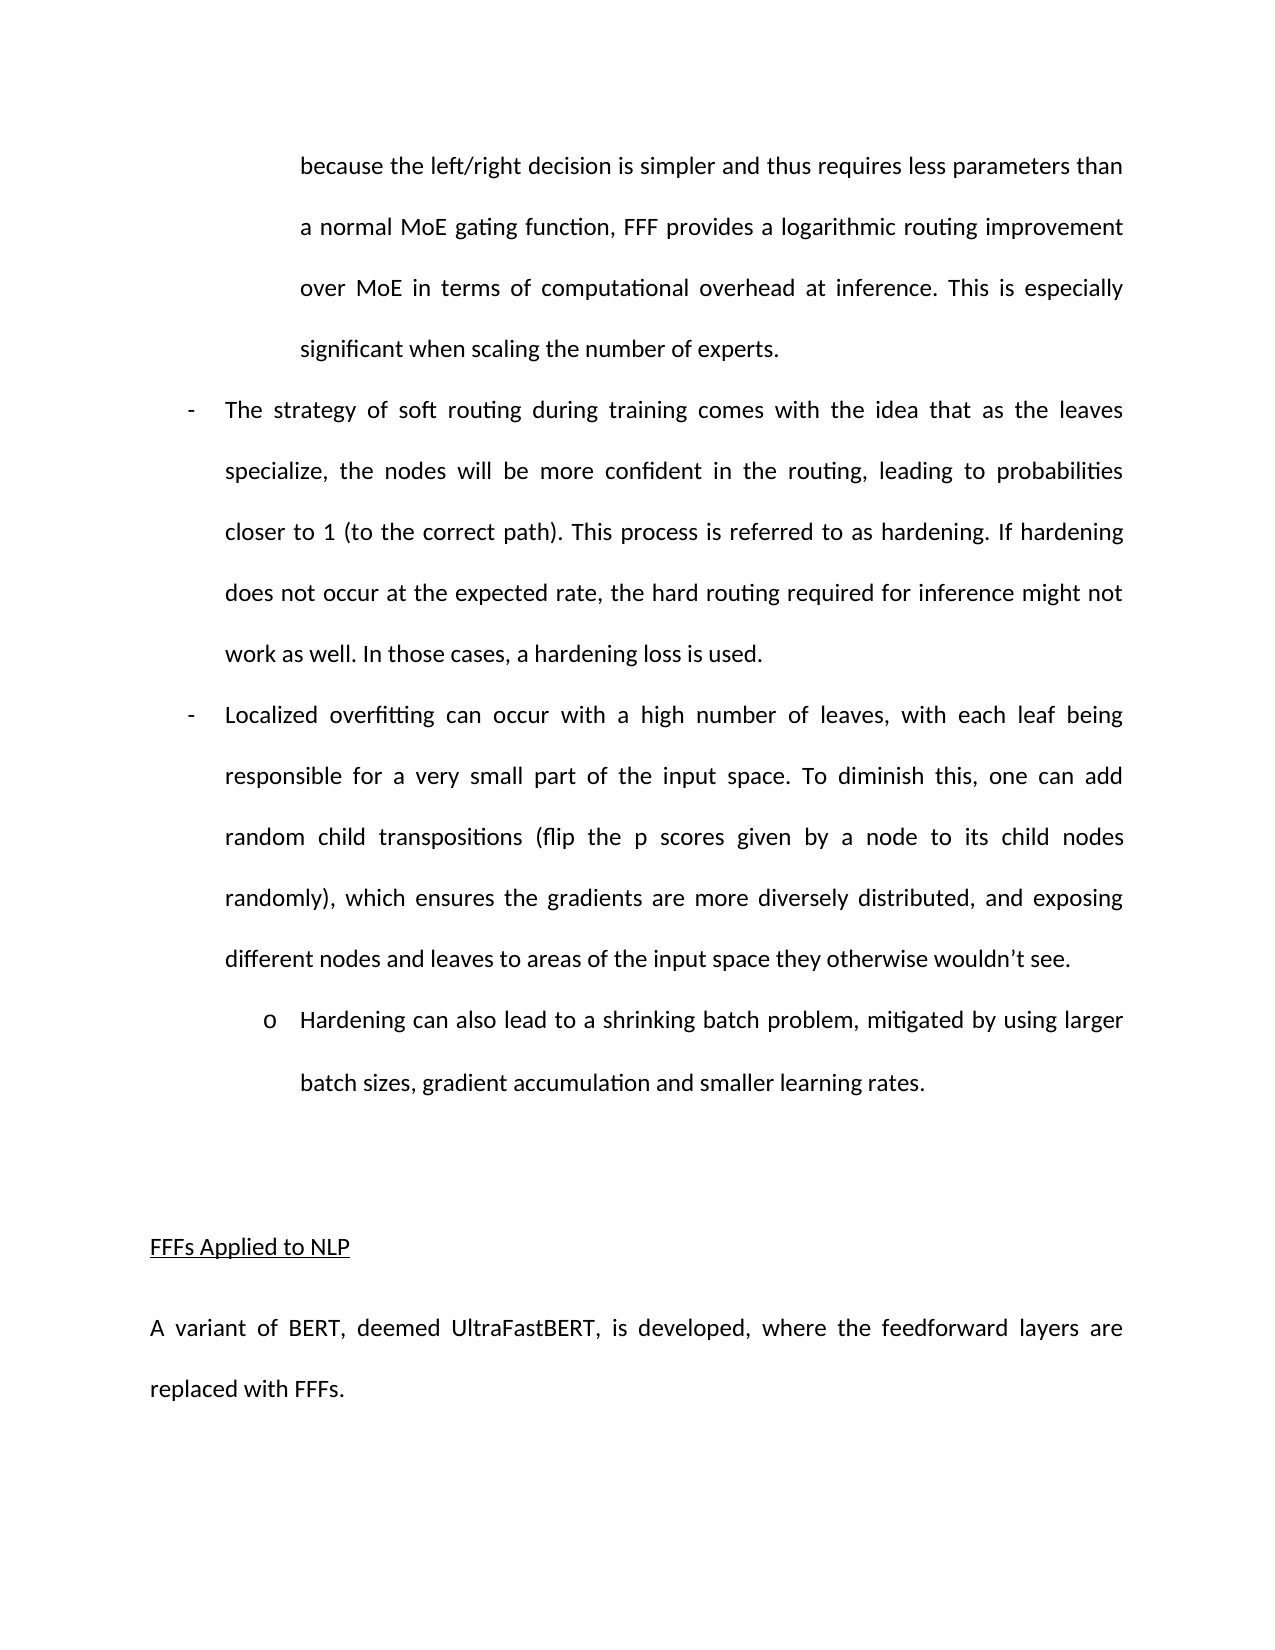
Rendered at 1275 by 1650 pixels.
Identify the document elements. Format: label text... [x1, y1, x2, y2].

text A variant of BERT, deemed UltraFastBERT, is developed, where the feedforward layers are replaced with FFFs. [150, 1312, 1125, 1404]
list The strategy of soft routing during training comes with the idea that as the leaves specialize, the nodes will be more confident in the routing, leading to probabilities closer to 1 (to the correct path). This process is referred to as hardening. If hardening does not occur at the expected rate, the hard routing required for inference might not work as well. In those cases, a hardening loss is used. [187, 394, 1125, 669]
list Localized overfitting can occur with a high number of leaves, with each leaf being responsible for a very small part of the input space. To diminish this, one can add random child transpositions (flip the p scores given by a node to its child nodes randomly), which ensures the gradients are more diversely distributed, and exposing different nodes and leaves to areas of the input space they otherwise wouldn’t see. [187, 699, 1125, 974]
list Hardening can also lead to a shrinking batch problem, mitigated by using larger batch sizes, gradient accumulation and smaller learning rates. [262, 1004, 1125, 1097]
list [262, 150, 1125, 364]
text FFFs Applied to NLP [150, 1231, 1125, 1261]
